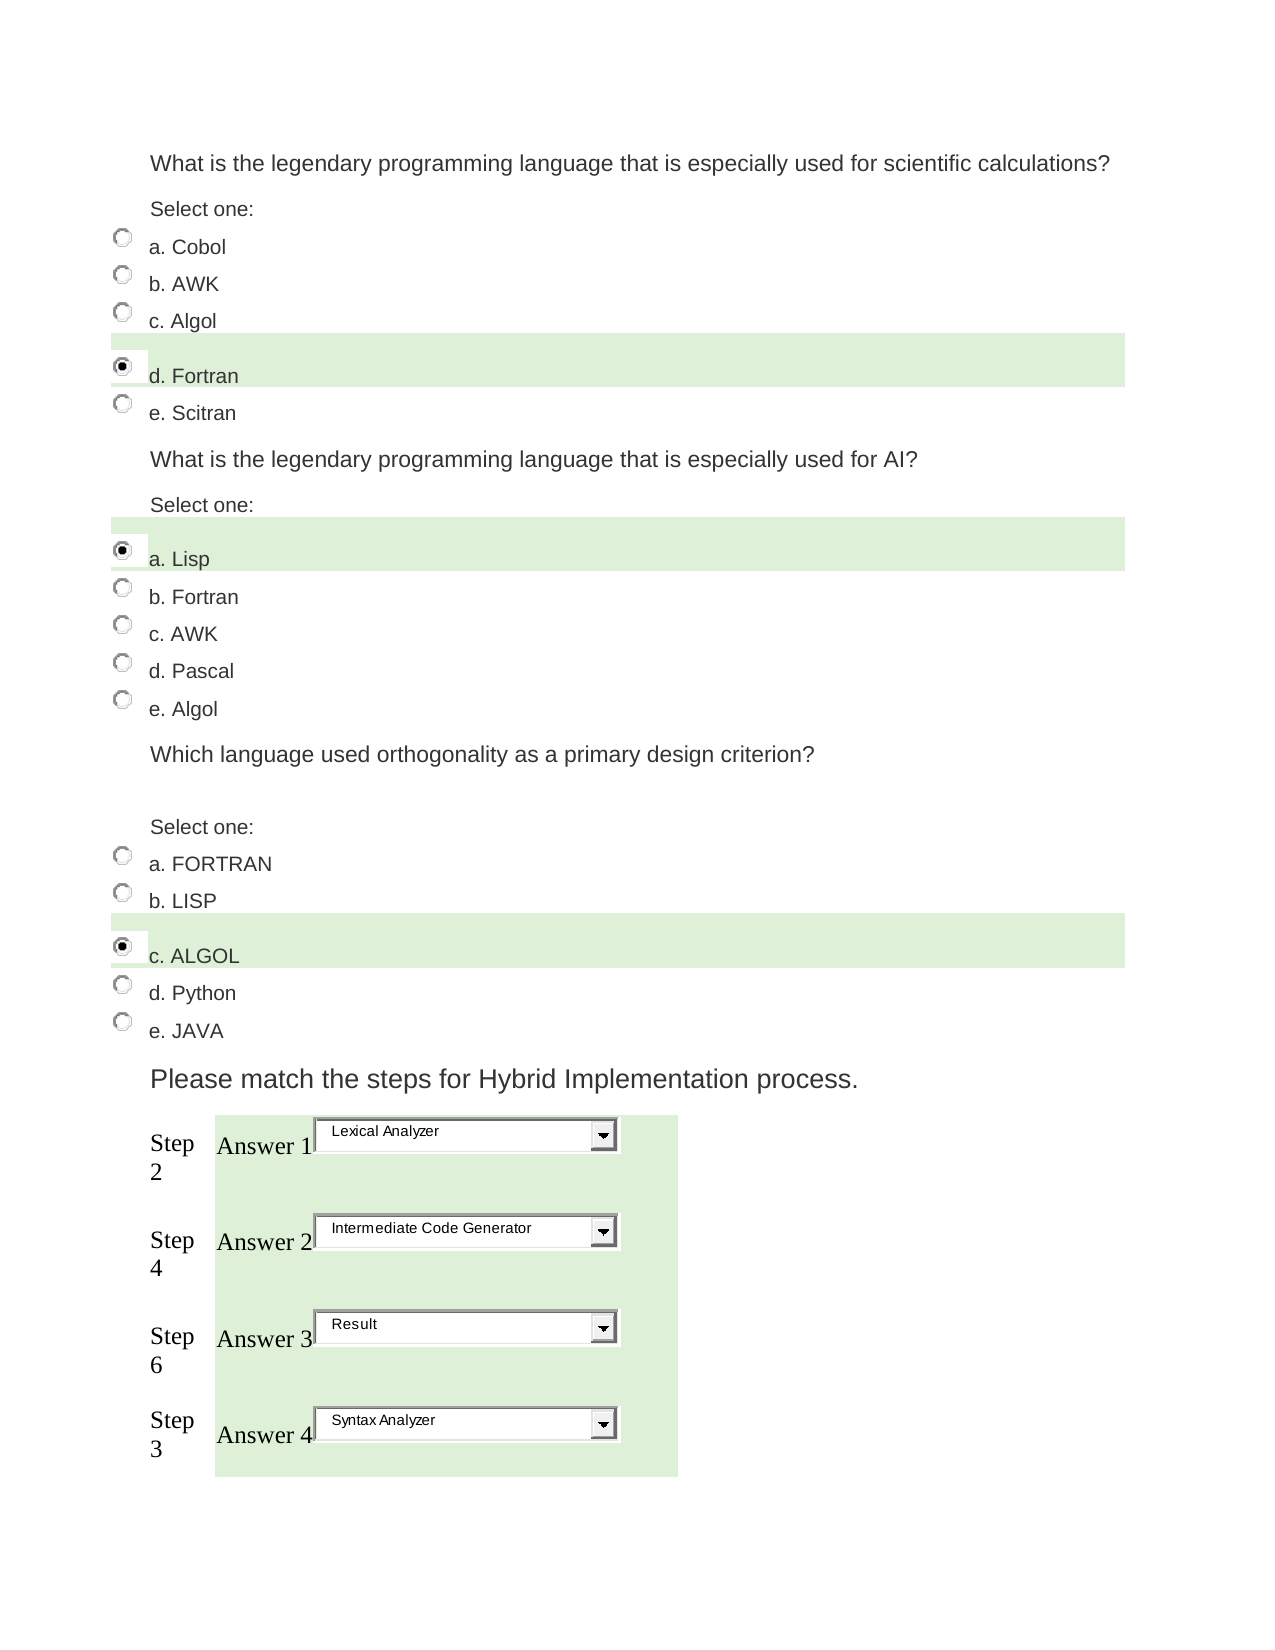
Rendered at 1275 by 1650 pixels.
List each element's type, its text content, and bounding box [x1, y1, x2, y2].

table_cell Step 3 [149, 1404, 215, 1477]
text b. LISP [111, 876, 1125, 913]
text What is the legendary programming language that is especially used for scientific calculations? [150, 150, 1125, 176]
text a. Lisp [111, 517, 1125, 571]
text d. Fortran [111, 333, 1125, 387]
table_cell Step 6 [149, 1308, 215, 1404]
text Select one: [150, 197, 1125, 221]
text a. FORTRAN [111, 839, 1125, 876]
table_cell Answer 4 [215, 1404, 678, 1477]
table_cell Answer 2 [215, 1212, 678, 1308]
table_header Step 2 [149, 1115, 215, 1212]
text c. ALGOL [111, 913, 1125, 968]
text Please match the steps for Hybrid Implementation process. [150, 1063, 1125, 1094]
text c. AWK [111, 608, 1125, 646]
table_cell Answer 3 [215, 1308, 678, 1404]
text e. Scitran [111, 387, 1125, 425]
text d. Python [111, 968, 1125, 1005]
text b. AWK [111, 258, 1125, 296]
text d. Pascal [111, 646, 1125, 683]
text Select one: [150, 493, 1125, 517]
text What is the legendary programming language that is especially used for AI? [150, 446, 1125, 472]
text c. Algol [111, 296, 1125, 333]
table_cell Step 4 [149, 1212, 215, 1308]
text b. Fortran [111, 571, 1125, 608]
text Select one: [150, 815, 1125, 839]
text e. JAVA [111, 1005, 1125, 1042]
text e. Algol [111, 683, 1125, 720]
text Which language used orthogonality as a primary design criterion? [150, 741, 1125, 768]
text a. Cobol [111, 221, 1125, 258]
table_header Answer 1 [215, 1115, 678, 1212]
